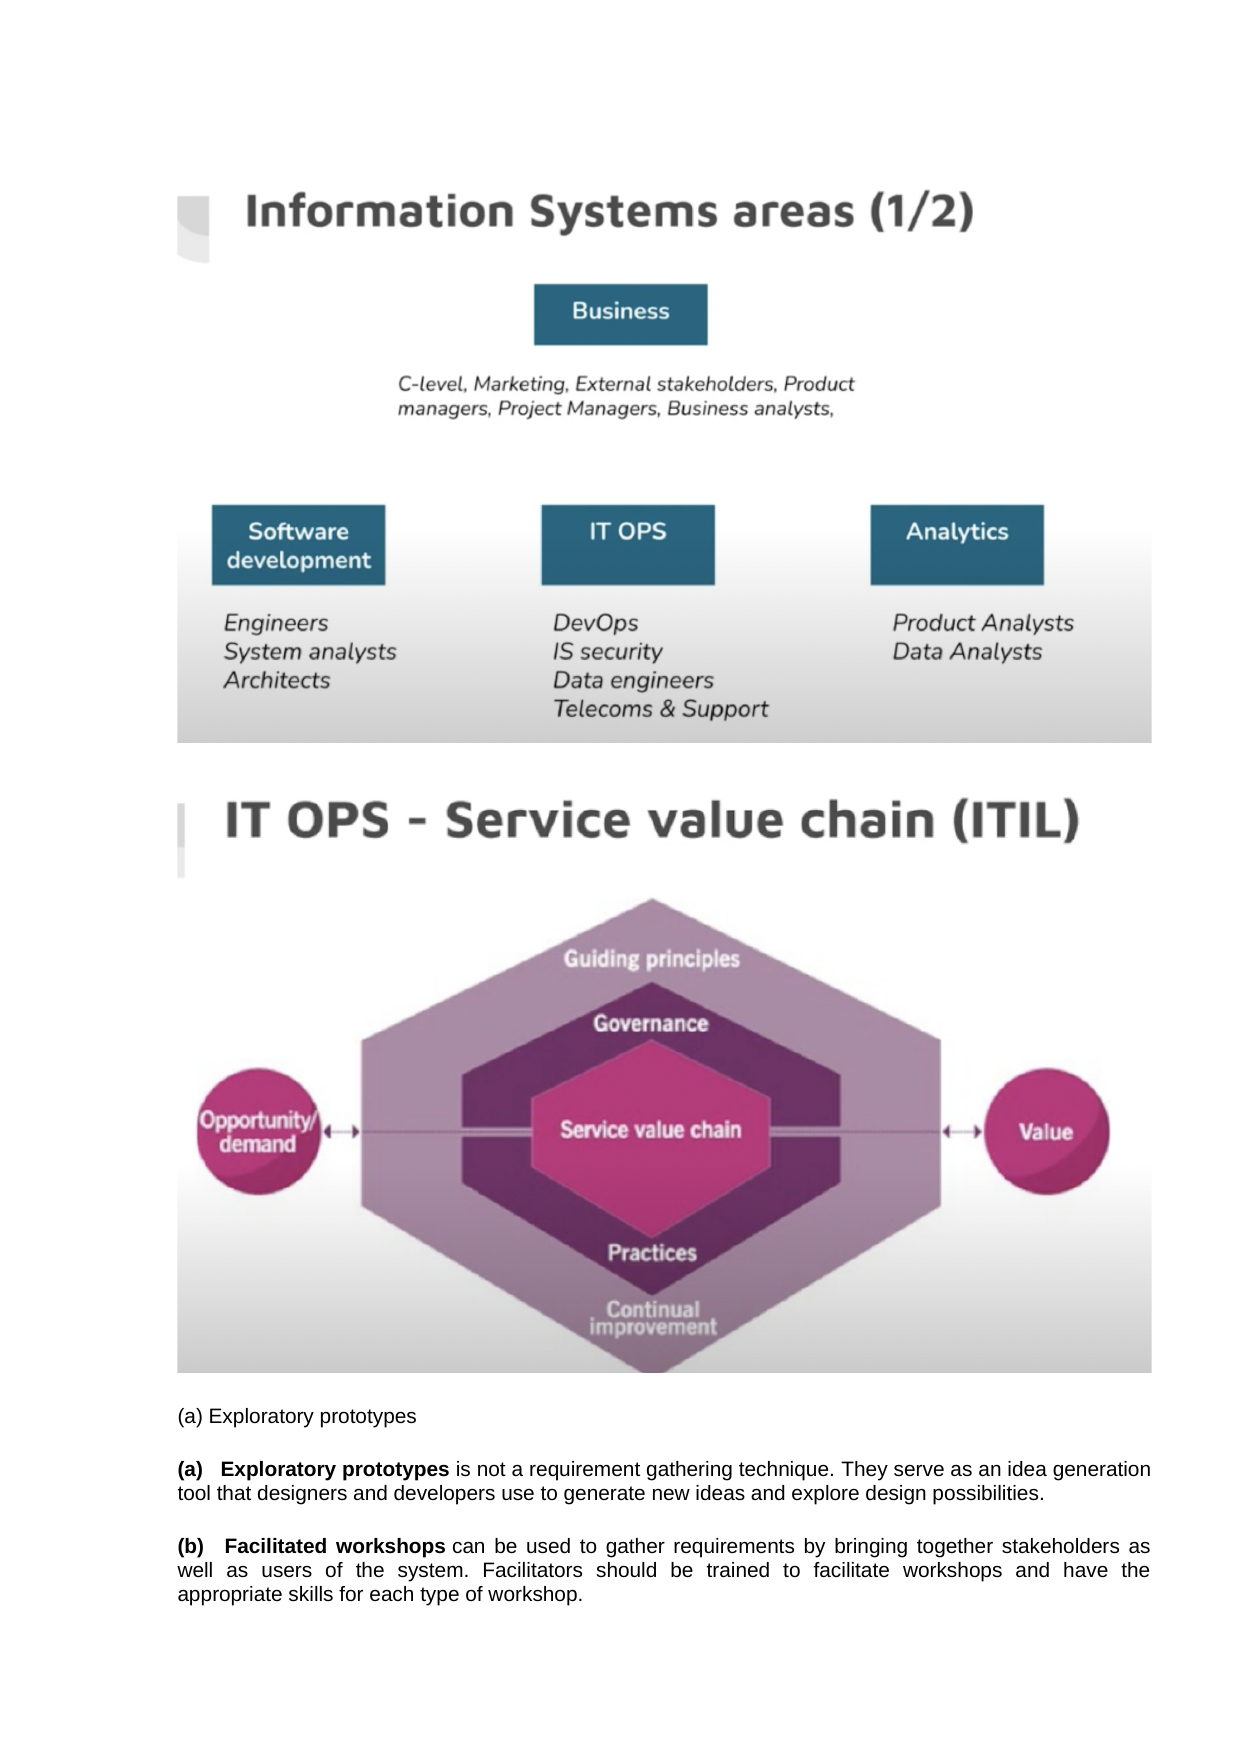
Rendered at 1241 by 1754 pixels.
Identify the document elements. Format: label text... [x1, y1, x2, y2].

text (a) Exploratory prototypes is not a requirement gathering technique. They serve as an idea generation tool that designers and developers use to generate new ideas and explore design possibilities. [177, 1457, 1152, 1505]
picture [177, 761, 1152, 1373]
picture [177, 165, 1152, 743]
text (b) Facilitated workshops can be used to gather requirements by bringing together stakeholders as well as users of the system. Facilitators should be trained to facilitate workshops and have the appropriate skills for each type of workshop. [177, 1534, 1152, 1606]
text (a) Exploratory prototypes [177, 1404, 1152, 1428]
